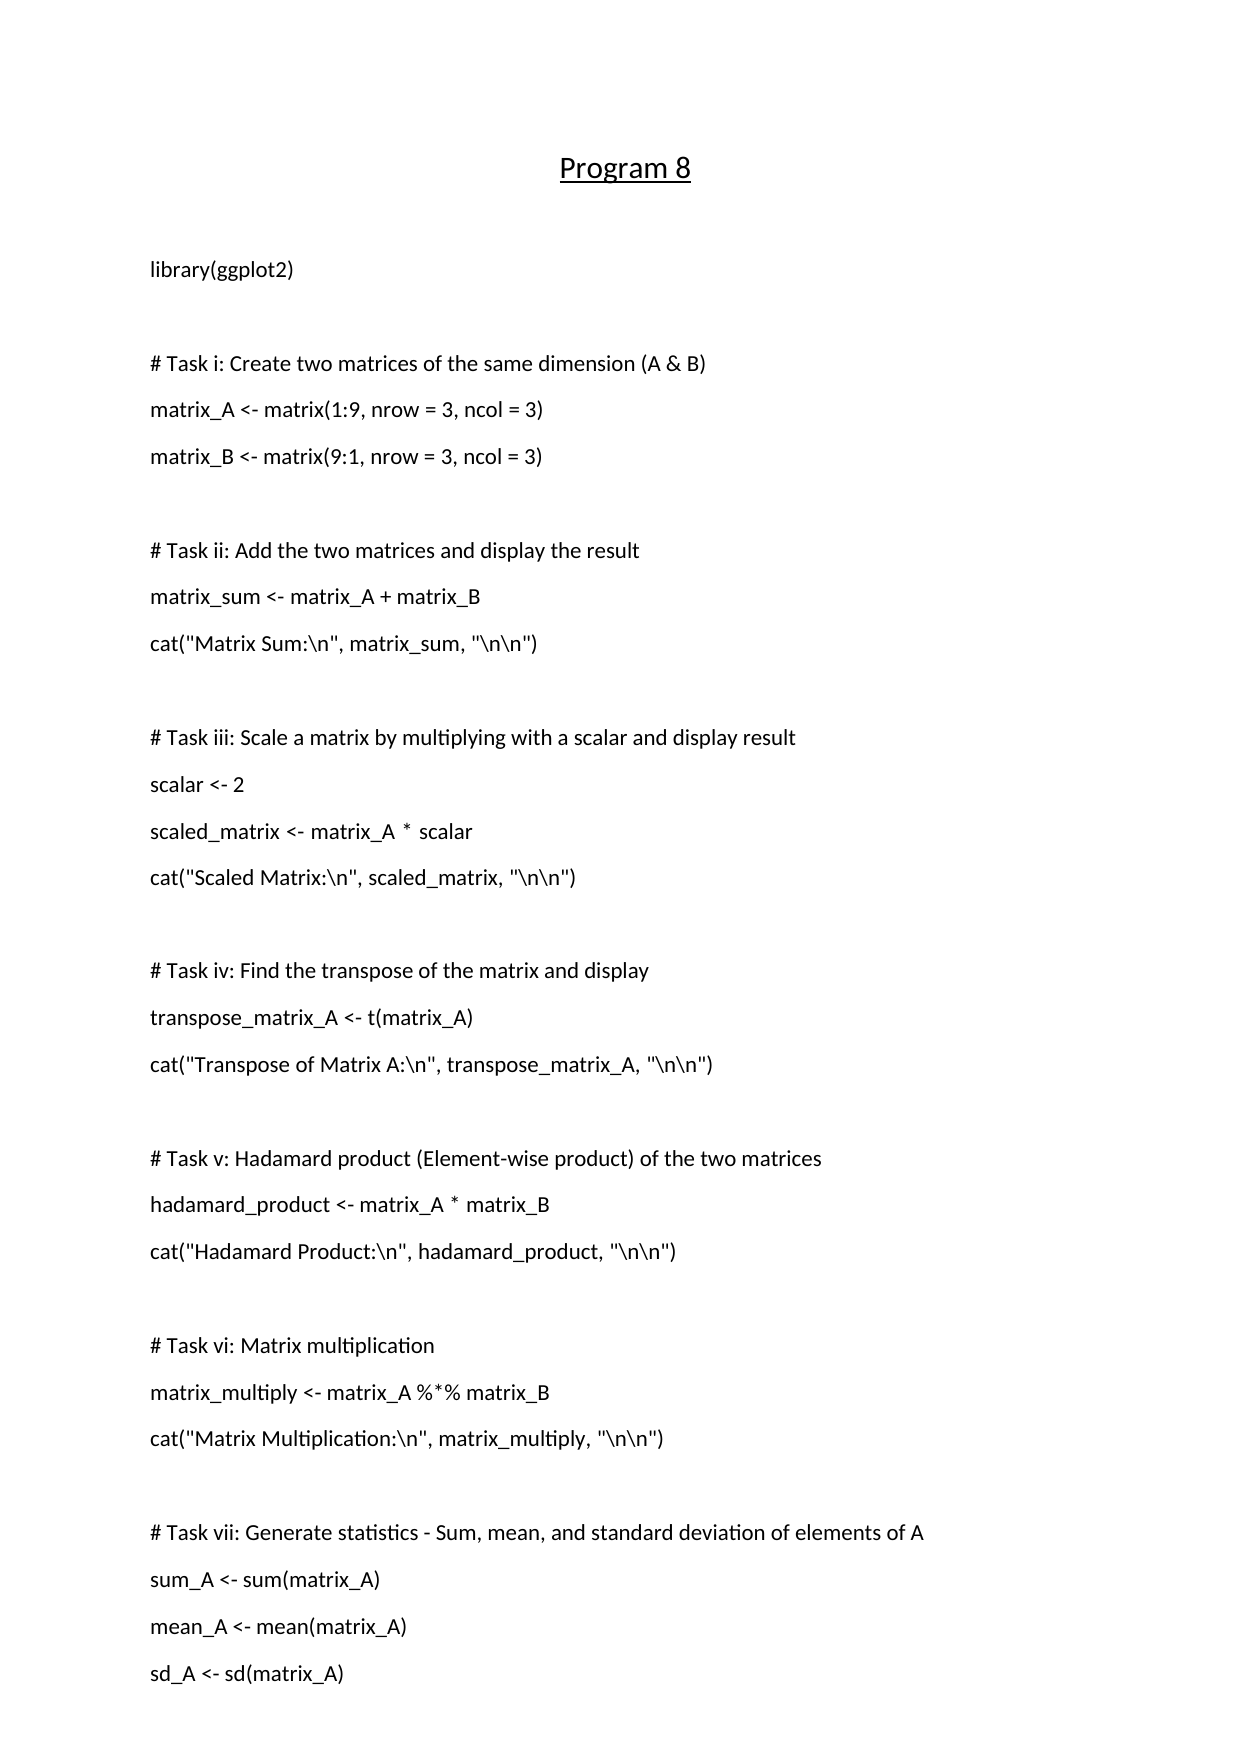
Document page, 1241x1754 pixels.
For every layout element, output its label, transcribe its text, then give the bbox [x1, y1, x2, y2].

text scaled_matrix <- matrix_A * scalar cat("Scaled Matrix:\n", scaled_matrix, "\n\n") [150, 817, 577, 891]
text # Task i: Create two matrices of the same dimension (A & B) matrix_A <- matrix(1:9, nrow = 3, ncol = 3) [150, 349, 709, 423]
text matrix_B <- matrix(9:1, nrow = 3, ncol = 3) [150, 442, 1101, 470]
text # Task iii: Scale a matrix by multiplying with a scalar and display result scalar <- 2 [150, 723, 799, 798]
text # Task ii: Add the two matrices and display the result matrix_sum <- matrix_A + matrix_B [150, 536, 642, 610]
text cat("Matrix Sum:\n", matrix_sum, "\n\n") [150, 629, 1101, 657]
text mean_A <- mean(matrix_A) sd_A <- sd(matrix_A) [150, 1612, 409, 1687]
text cat("Transpose of Matrix A:\n", transpose_matrix_A, "\n\n") [150, 1051, 1101, 1078]
text library(ggplot2) [150, 255, 1101, 283]
text cat("Hadamard Product:\n", hadamard_product, "\n\n") [150, 1237, 1101, 1265]
text cat("Matrix Multiplication:\n", matrix_multiply, "\n\n") [150, 1424, 1101, 1452]
text # Task vii: Generate statistics - Sum, mean, and standard deviation of elements of A sum_A <- sum(matrix_A) [150, 1518, 927, 1593]
text # Task iv: Find the transpose of the matrix and display transpose_matrix_A <- t(matrix_A) [150, 957, 652, 1032]
text Program 8 [150, 148, 1101, 186]
text # Task vi: Matrix multiplication matrix_multiply <- matrix_A %*% matrix_B [150, 1331, 550, 1406]
text # Task v: Hadamard product (Element-wise product) of the two matrices hadamard_product <- matrix_A * matrix_B [150, 1144, 824, 1219]
